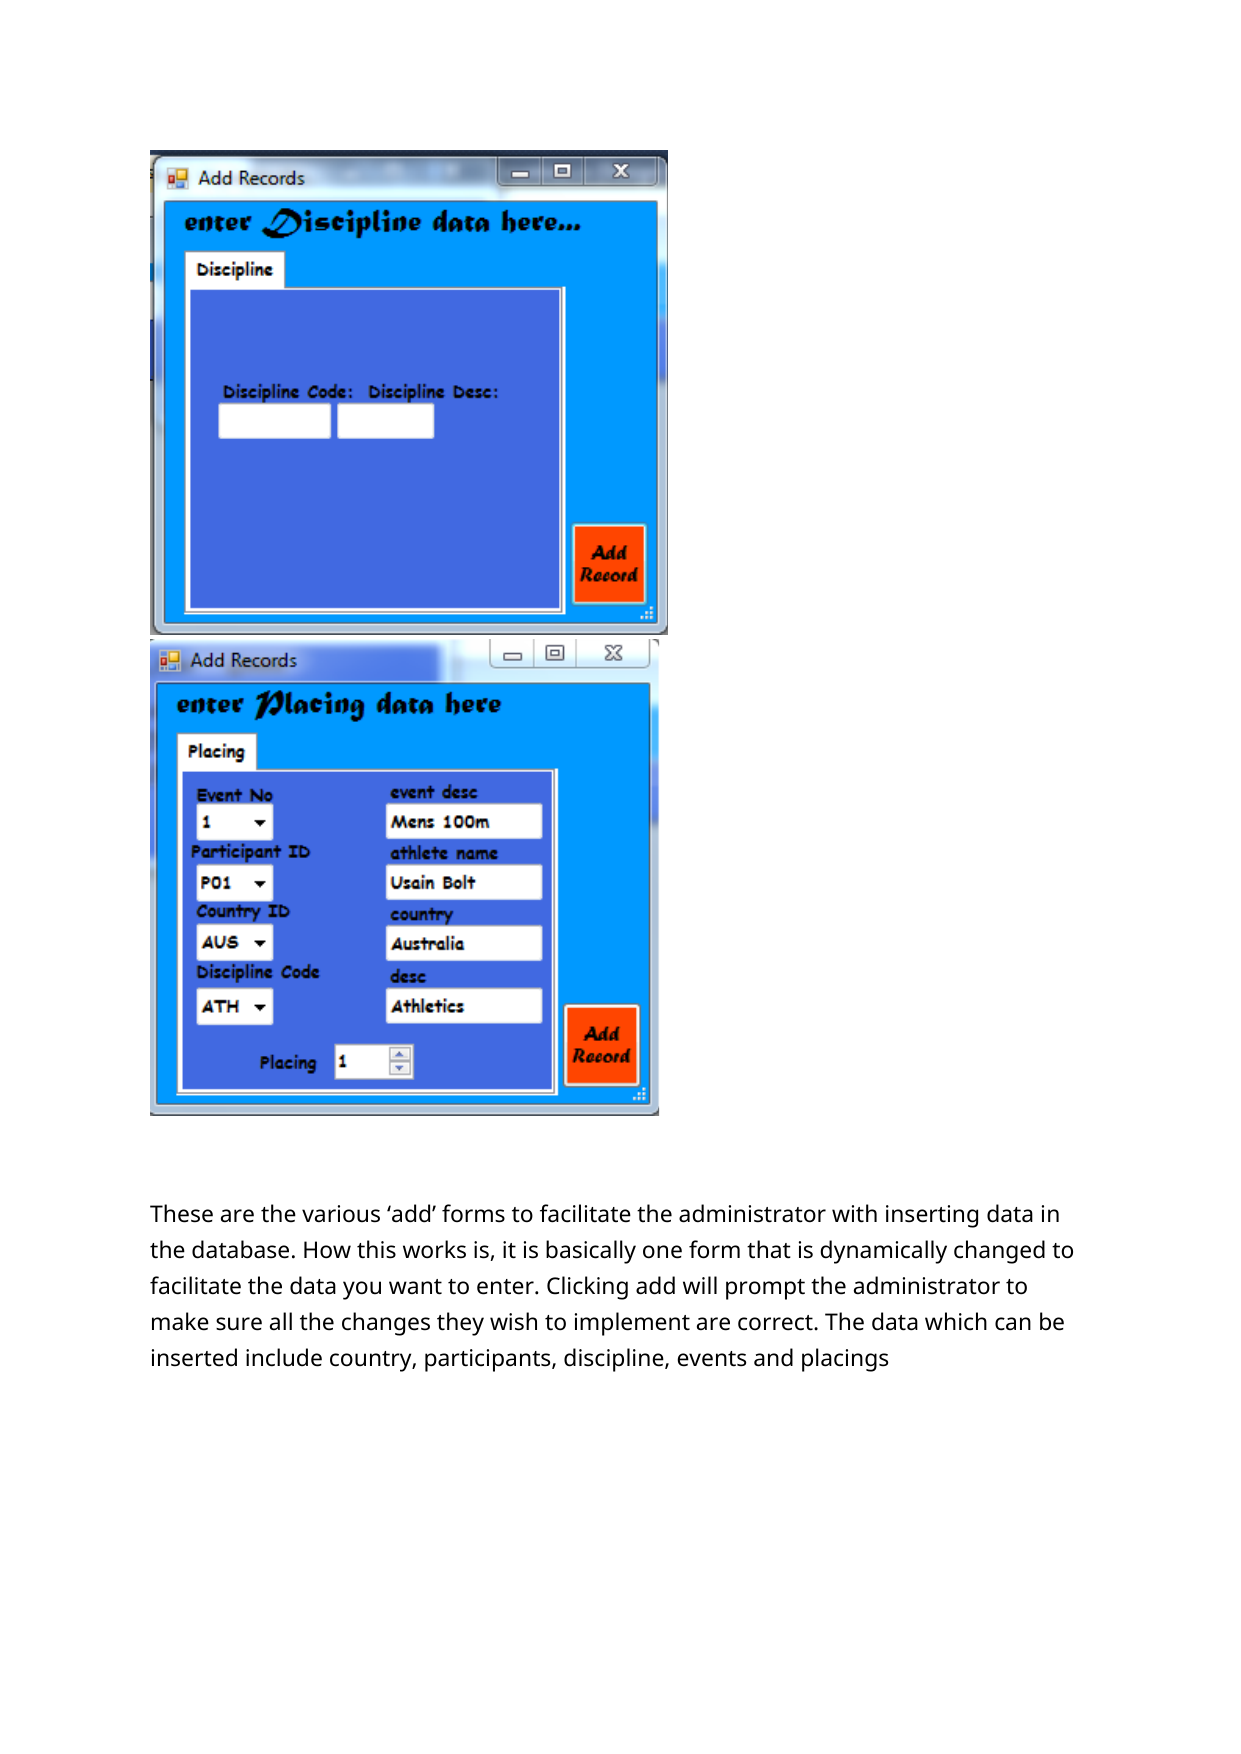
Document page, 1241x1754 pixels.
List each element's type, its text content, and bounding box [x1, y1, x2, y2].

picture [150, 639, 660, 1116]
text These are the various ‘add’ forms to facilitate the administrator with inserting data in the database. How this works is, it is basically one form that is dynamically changed to facilitate the data you want to enter. Clicking add will prompt the administrator to make sure all the changes they wish to implement are correct. The data which can be inserted include country, participants, discipline, events and placings [150, 1198, 1090, 1373]
picture [150, 150, 668, 635]
